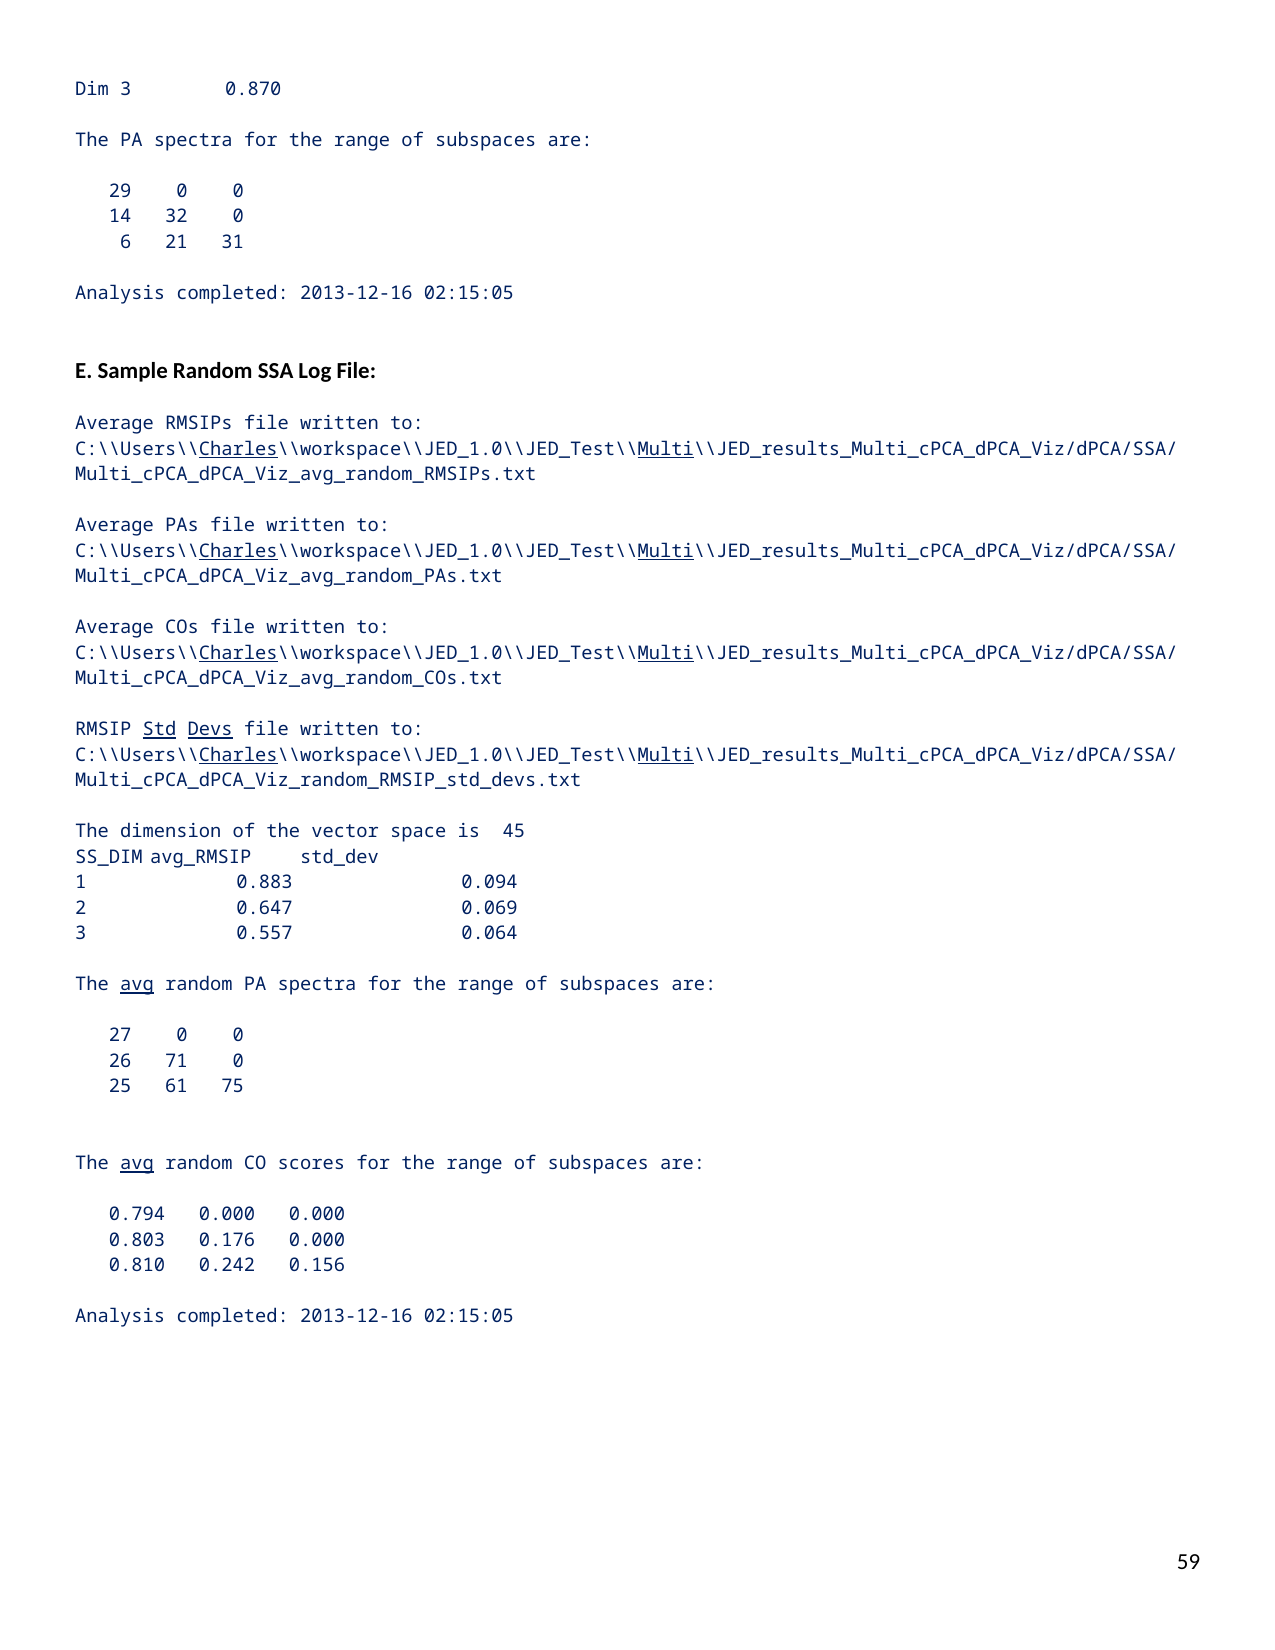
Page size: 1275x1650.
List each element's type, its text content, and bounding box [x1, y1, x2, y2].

text 26 71 0 [75, 1047, 1200, 1073]
text Analysis completed: 2013-12-16 02:15:05 [75, 1302, 1200, 1328]
text E. Sample Random SSA Log File: [75, 356, 1200, 384]
text SS_DIM avg_RMSIP std_dev [75, 843, 1200, 869]
text Average COs file written to: [75, 613, 1200, 639]
text The PA spectra for the range of subspaces are: [75, 126, 1200, 152]
text 1 0.883 0.094 [75, 869, 1200, 894]
text Average PAs file written to: [75, 511, 1200, 537]
text Dim 3 0.870 [75, 75, 1200, 101]
text 29 0 0 [75, 177, 1200, 203]
text 3 0.557 0.064 [75, 920, 1200, 945]
text C:\\Users\\Charles\\workspace\\JED_1.0\\JED_Test\\Multi\\JED_results_Multi_cPCA_dPCA_Viz/dPCA/SSA/Multi_cPCA_dPCA_Viz_avg_random_COs.txt [75, 639, 1200, 690]
text RMSIP Std Devs file written to: [75, 716, 1200, 741]
text The dimension of the vector space is 45 [75, 818, 1200, 843]
text 6 21 31 [75, 228, 1200, 254]
text 27 0 0 [75, 1022, 1200, 1047]
text The avg random CO scores for the range of subspaces are: [75, 1149, 1200, 1175]
text 0.803 0.176 0.000 [75, 1226, 1200, 1251]
text Analysis completed: 2013-12-16 02:15:05 [75, 279, 1200, 305]
text C:\\Users\\Charles\\workspace\\JED_1.0\\JED_Test\\Multi\\JED_results_Multi_cPCA_dPCA_Viz/dPCA/SSA/Multi_cPCA_dPCA_Viz_random_RMSIP_std_devs.txt [75, 741, 1200, 792]
text 25 61 75 [75, 1073, 1200, 1098]
text 0.810 0.242 0.156 [75, 1251, 1200, 1277]
text 0.794 0.000 0.000 [75, 1200, 1200, 1226]
text 14 32 0 [75, 203, 1200, 228]
text 2 0.647 0.069 [75, 894, 1200, 920]
text C:\\Users\\Charles\\workspace\\JED_1.0\\JED_Test\\Multi\\JED_results_Multi_cPCA_dPCA_Viz/dPCA/SSA/Multi_cPCA_dPCA_Viz_avg_random_PAs.txt [75, 537, 1200, 588]
text Average RMSIPs file written to: [75, 409, 1200, 435]
text C:\\Users\\Charles\\workspace\\JED_1.0\\JED_Test\\Multi\\JED_results_Multi_cPCA_dPCA_Viz/dPCA/SSA/Multi_cPCA_dPCA_Viz_avg_random_RMSIPs.txt [75, 435, 1200, 486]
text The avg random PA spectra for the range of subspaces are: [75, 971, 1200, 996]
